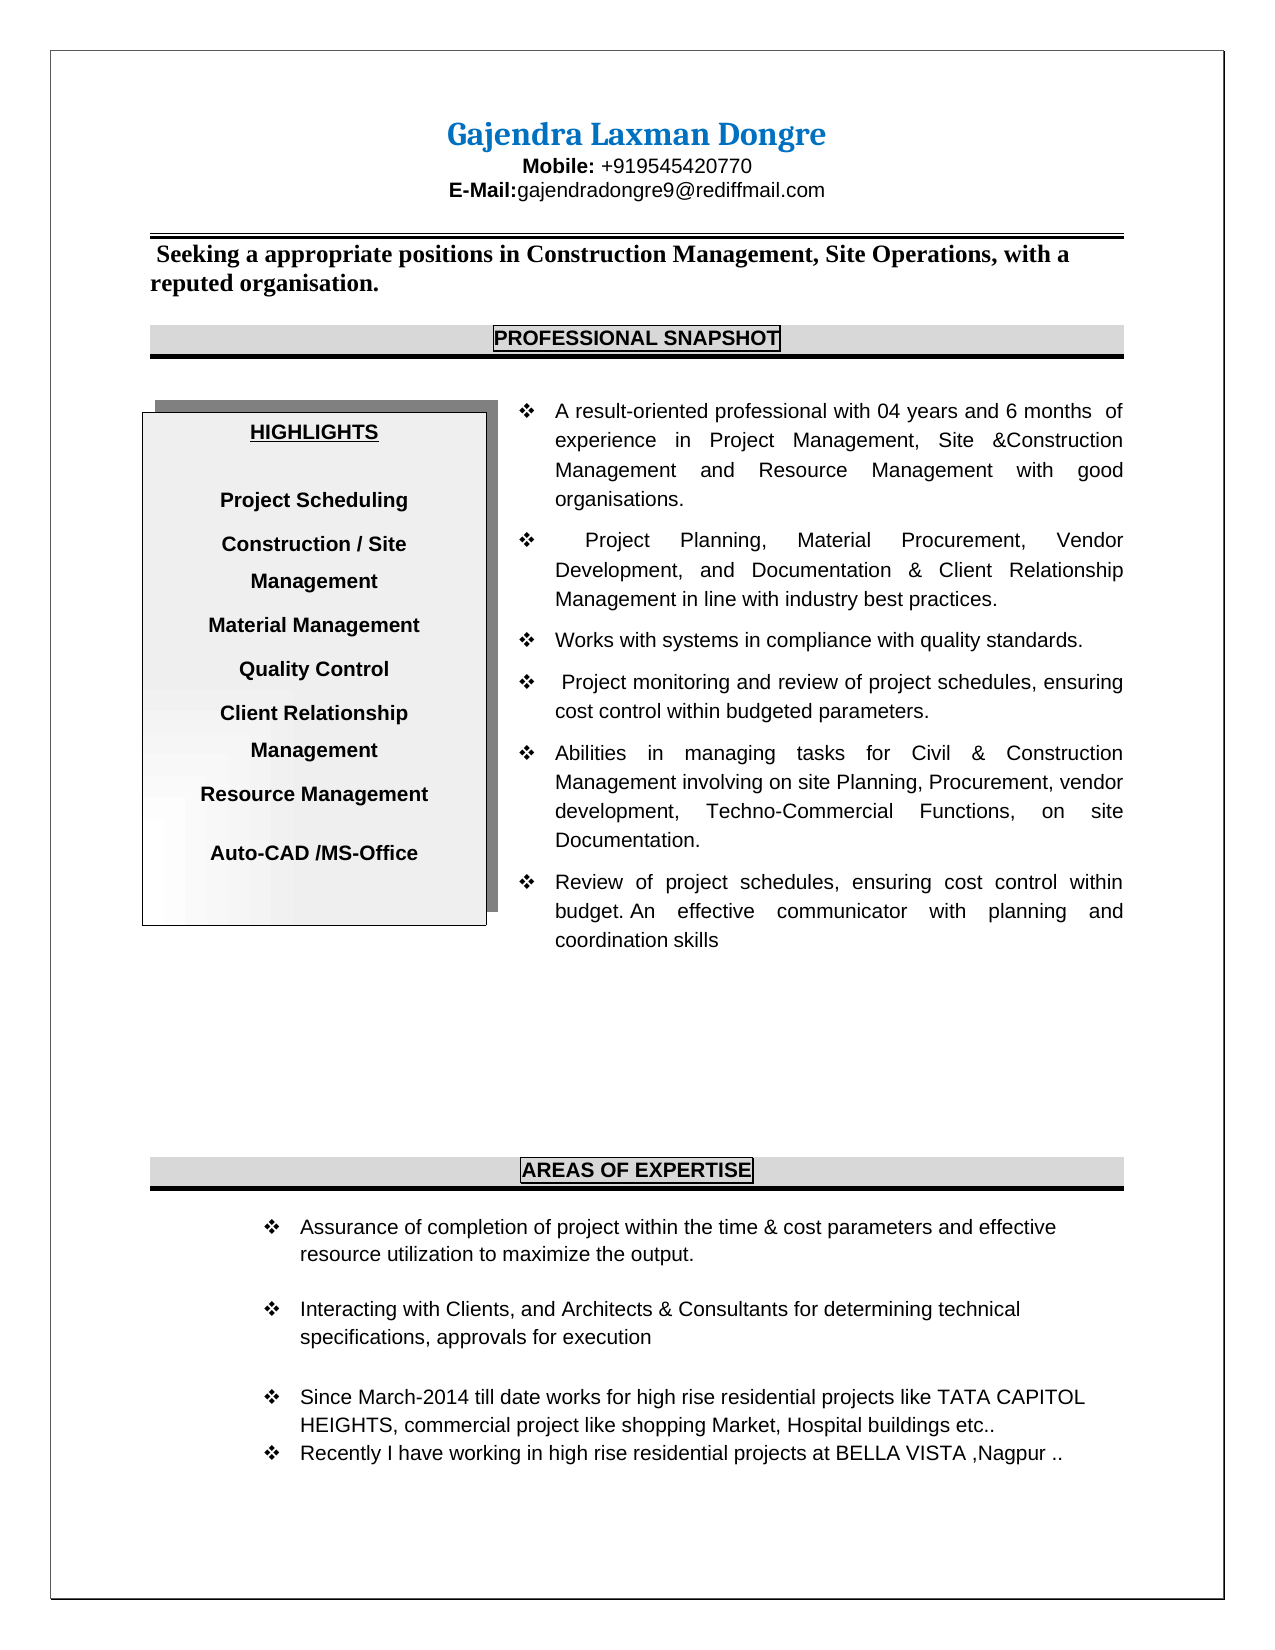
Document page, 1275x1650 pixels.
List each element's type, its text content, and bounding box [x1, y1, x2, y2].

list Assurance of completion of project within the time & cost parameters and effective resource utilization to maximize the output. [262, 1215, 1124, 1266]
list Project Planning, Material Procurement, Vendor Development, and Documentation & Client Relationship Management in line with industry best practices. [498, 524, 1124, 612]
text E-Mail:gajendradongre9@rediffmail.com [150, 178, 1124, 202]
list Project monitoring and review of project schedules, ensuring cost control within budgeted parameters. [498, 666, 1124, 724]
list Review of project schedules, ensuring cost control within budget. An effective communicator with planning and coordination skills [150, 866, 1124, 954]
text Seeking a appropriate positions in Construction Management, Site Operations, with a reputed organisation. [150, 239, 1124, 296]
list Since March-2014 till date works for high rise residential projects like TATA CAPITOL HEIGHTS, commercial project like shopping Market, Hospital buildings etc.. [262, 1385, 1124, 1437]
list Abilities in managing tasks for Civil & Construction Management involving on site Planning, Procurement, vendor development, Techno-Commercial Functions, on site Documentation. [498, 737, 1124, 854]
list Works with systems in compliance with quality standards. [498, 624, 1124, 654]
text PROFESSIONAL SNAPSHOT [150, 325, 1124, 354]
list Interacting with Clients, and Architects & Consultants for determining technical specifications, approvals for execution [262, 1297, 1124, 1381]
text Mobile: +919545420770 [150, 154, 1124, 178]
text AREAS OF EXPERTISE [150, 1157, 1124, 1186]
subtitle Gajendra Laxman Dongre [150, 116, 1124, 154]
list Recently I have working in high rise residential projects at BELLA VISTA ,Nagpur .. [262, 1440, 1124, 1464]
list A result-oriented professional with 04 years and 6 months of experience in Project Management, Site &Construction Management and Resource Management with good organisations. [150, 395, 1124, 512]
